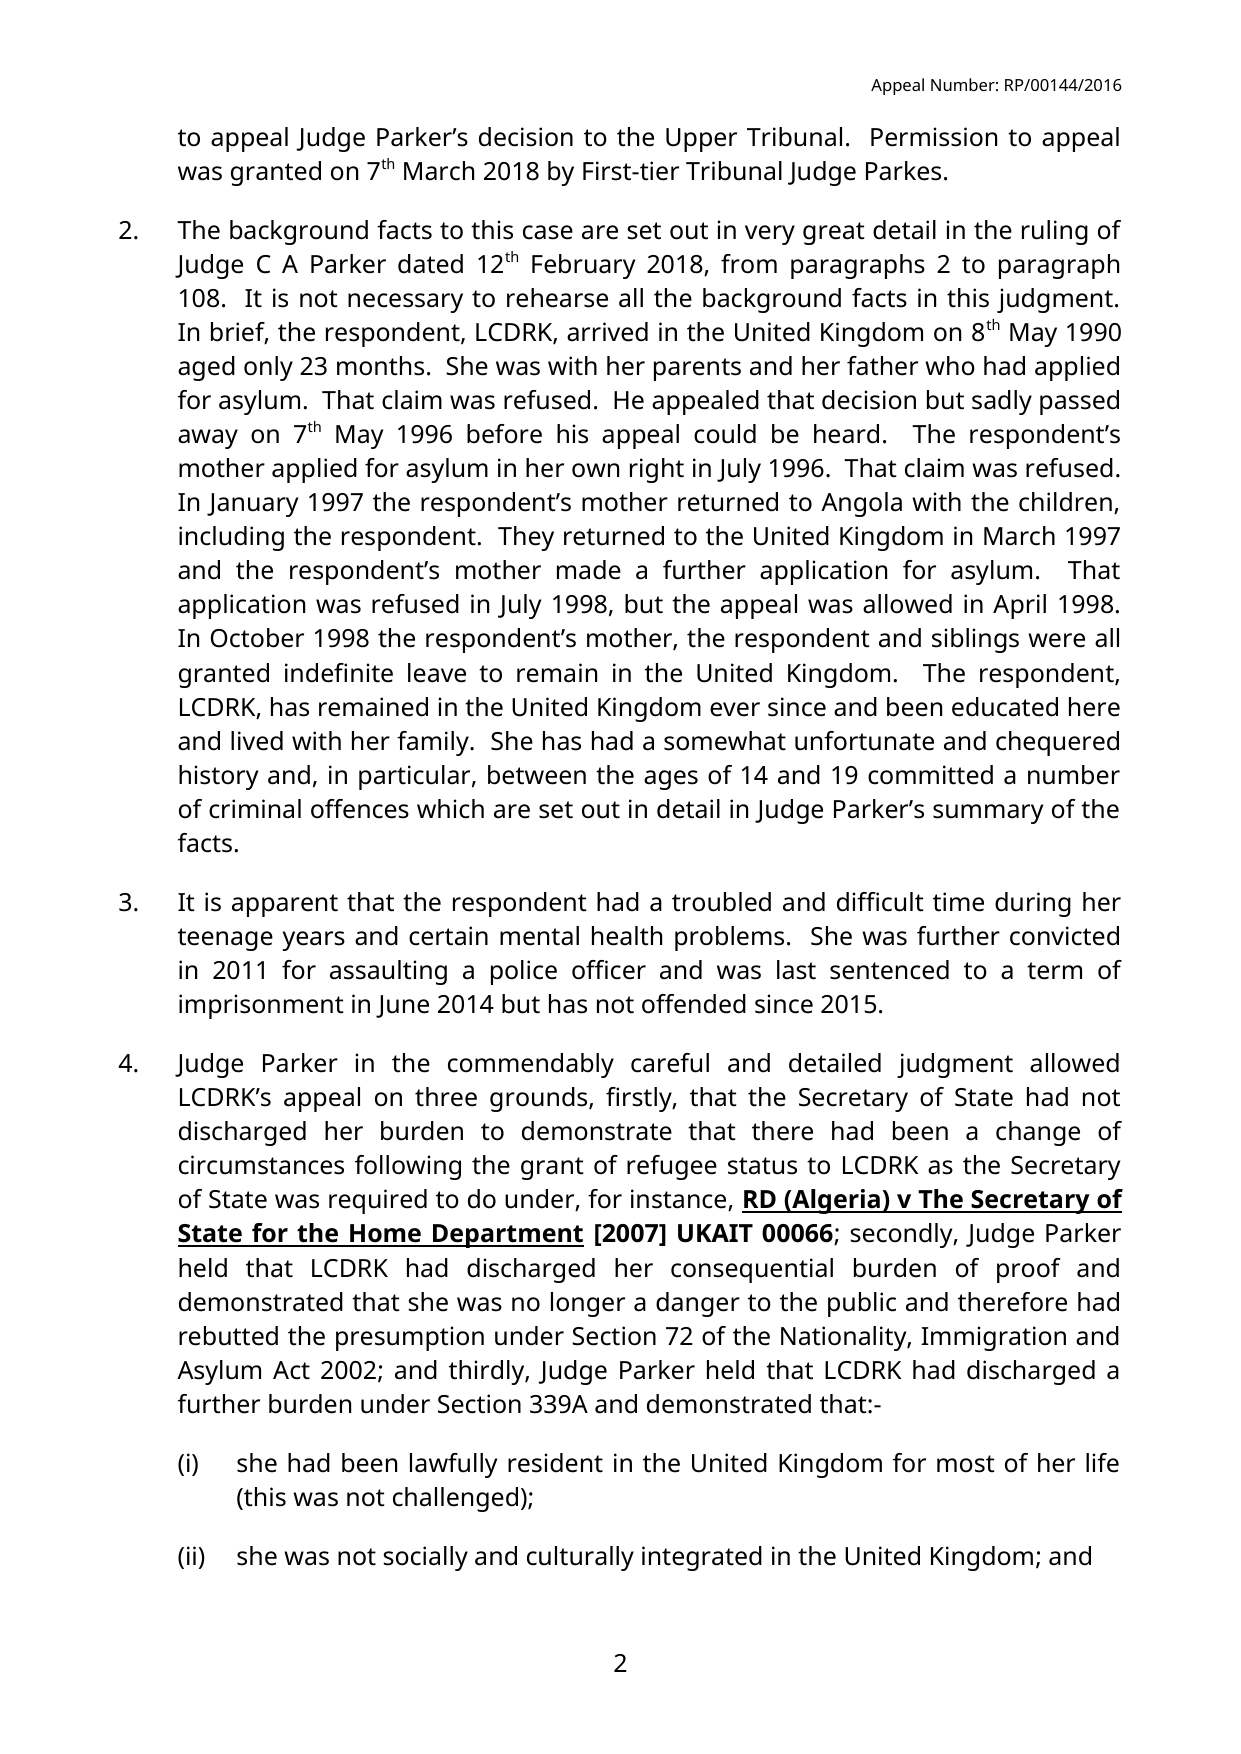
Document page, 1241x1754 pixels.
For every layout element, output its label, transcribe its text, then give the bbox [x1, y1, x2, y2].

list she had been lawfully resident in the for most of her life (this was not challenged); [177, 1446, 1122, 1514]
list she was not socially and culturally integrated in the ; and [177, 1539, 1122, 1573]
list Judge Parker in the commendably careful and detailed judgment allowed LCDRK’s appeal on three grounds, firstly, that the Secretary of State had not discharged her burden to demonstrate that there had been a change of circumstances following the grant of refugee status to LCDRK as the Secretary of State was required to do under, for instance, RD (Algeria) v The Secretary of State for the Home Department [2007] UKAIT 00066; secondly, Judge Parker held that LCDRK had discharged her consequential burden of proof and demonstrated that she was no longer a danger to the public and therefore had rebutted the presumption under Section 72 of the Nationality, Immigration and Asylum Act 2002; and thirdly, Judge Parker held that LCDRK had discharged a further burden under Section 339A and demonstrated that:- [118, 1046, 1122, 1421]
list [118, 119, 1122, 187]
list It is apparent that the respondent had a troubled and difficult time during her teenage years and certain mental health problems. She was further convicted in 2011 for assaulting a police officer and was last sentenced to a term of imprisonment in June 2014 but has not offended since 2015. [118, 884, 1122, 1021]
list The background facts to this case are set out in very great detail in the ruling of Judge C A Parker dated 12th February 2018, from paragraphs 2 to paragraph 108. It is not necessary to rehearse all the background facts in this judgment. In brief, the respondent, LCDRK, arrived in the United Kingdom on 8th May 1990 aged only 23 months. She was with her parents and her father who had applied for asylum. That claim was refused. He appealed that decision but sadly passed away on 7th May 1996 before his appeal could be heard. The respondent’s mother applied for asylum in her own right in July 1996. That claim was refused. In January 1997 the respondent’s mother returned to with the children, including the respondent. They returned to the in March 1997 and the respondent’s mother made a further application for asylum. That application was refused in July 1998, but the appeal was allowed in April 1998. In October 1998 the respondent’s mother, the respondent and siblings were all granted indefinite leave to remain in the . The respondent, LCDRK, has remained in the United Kingdom ever since and been educated here and lived with her family. She has had a somewhat unfortunate and chequered history and, in particular, between the ages of 14 and 19 committed a number of criminal offences which are set out in detail in Judge Parker’s summary of the facts. [118, 212, 1122, 859]
